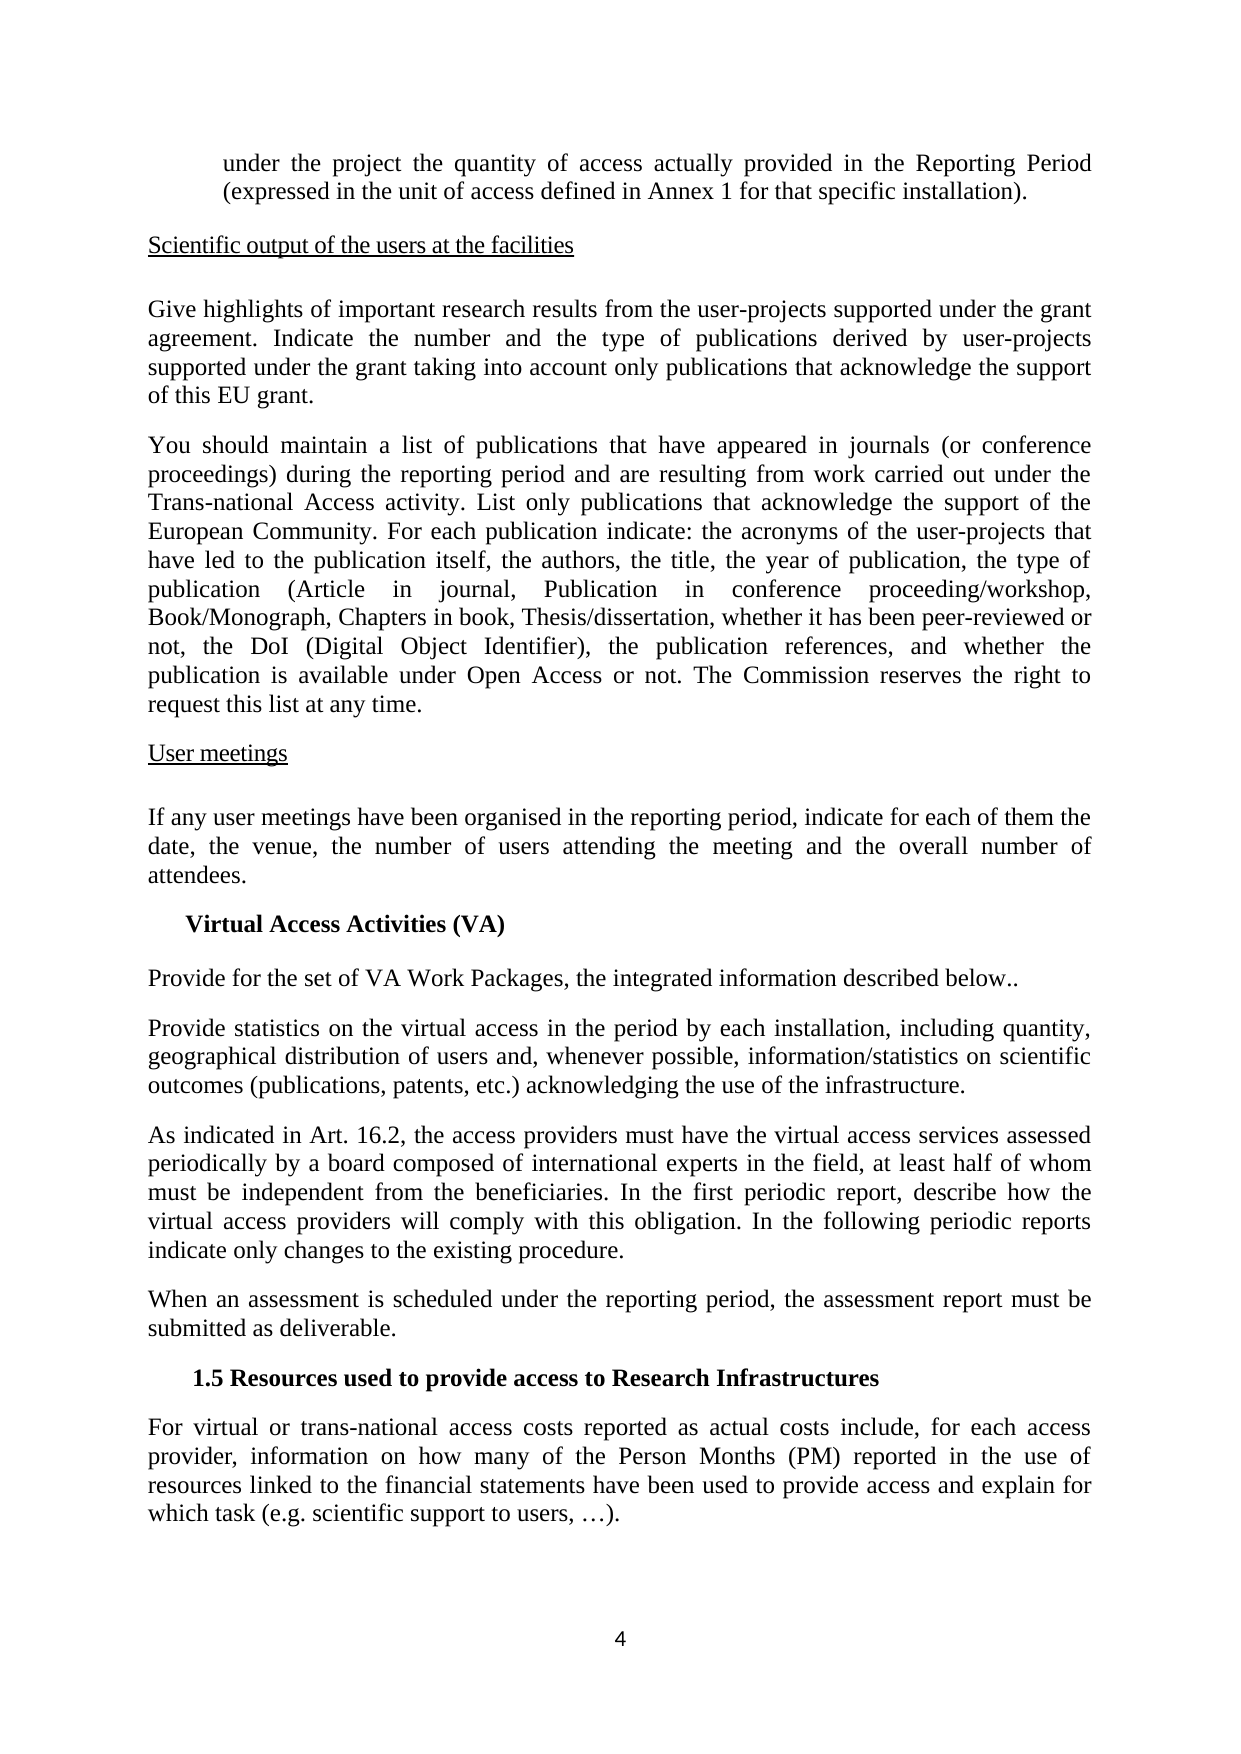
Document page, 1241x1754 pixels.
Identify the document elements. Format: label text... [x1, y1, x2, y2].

text If any user meetings have been organised in the reporting period, indicate for each of them the date, the venue, the number of users attending the meeting and the overall number of attendees. [148, 802, 1092, 888]
text Scientific output of the users at the facilities [148, 230, 1092, 259]
text Give highlights of important research results from the user-projects supported under the grant agreement. Indicate the number and the type of publications derived by user-projects supported under the grant taking into account only publications that acknowledge the support of this EU grant. [148, 294, 1092, 409]
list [185, 148, 1092, 205]
text Provide statistics on the virtual access in the period by each installation, including quantity, geographical distribution of users and, whenever possible, information/statistics on scientific outcomes (publications, patents, etc.) acknowledging the use of the infrastructure. [148, 1013, 1092, 1099]
text For virtual or trans-national access costs reported as actual costs include, for each access provider, information on how many of the Person Months (PM) reported in the use of resources linked to the financial statements have been used to provide access and explain for which task (e.g. scientific support to users, …). [148, 1412, 1092, 1527]
text Provide for the set of VA Work Packages, the integrated information described below.. [148, 963, 1092, 992]
text User meetings [148, 738, 1092, 767]
text Virtual Access Activities (VA) [185, 909, 1092, 938]
text As indicated in Art. 16.2, the access providers must have the virtual access services assessed periodically by a board composed of international experts in the field, at least half of whom must be independent from the beneficiaries. In the first periodic report, describe how the virtual access providers will comply with this obligation. In the following periodic reports indicate only changes to the existing procedure. [148, 1120, 1092, 1263]
text When an assessment is scheduled under the reporting period, the assessment report must be submitted as deliverable. [148, 1284, 1092, 1342]
text 1.5 Resources used to provide access to Research Infrastructures [192, 1363, 1092, 1391]
text You should maintain a list of publications that have appeared in journals (or conference proceedings) during the reporting period and are resulting from work carried out under the Trans-national Access activity. List only publications that acknowledge the support of the European Community. For each publication indicate: the acronyms of the user-projects that have led to the publication itself, the authors, the title, the year of publication, the type of publication (Article in journal, Publication in conference proceeding/workshop, Book/Monograph, Chapters in book, Thesis/dissertation, whether it has been peer-reviewed or not, the DoI (Digital Object Identifier), the publication references, and whether the publication is available under Open Access or not. The Commission reserves the right to request this list at any time. [148, 430, 1092, 717]
